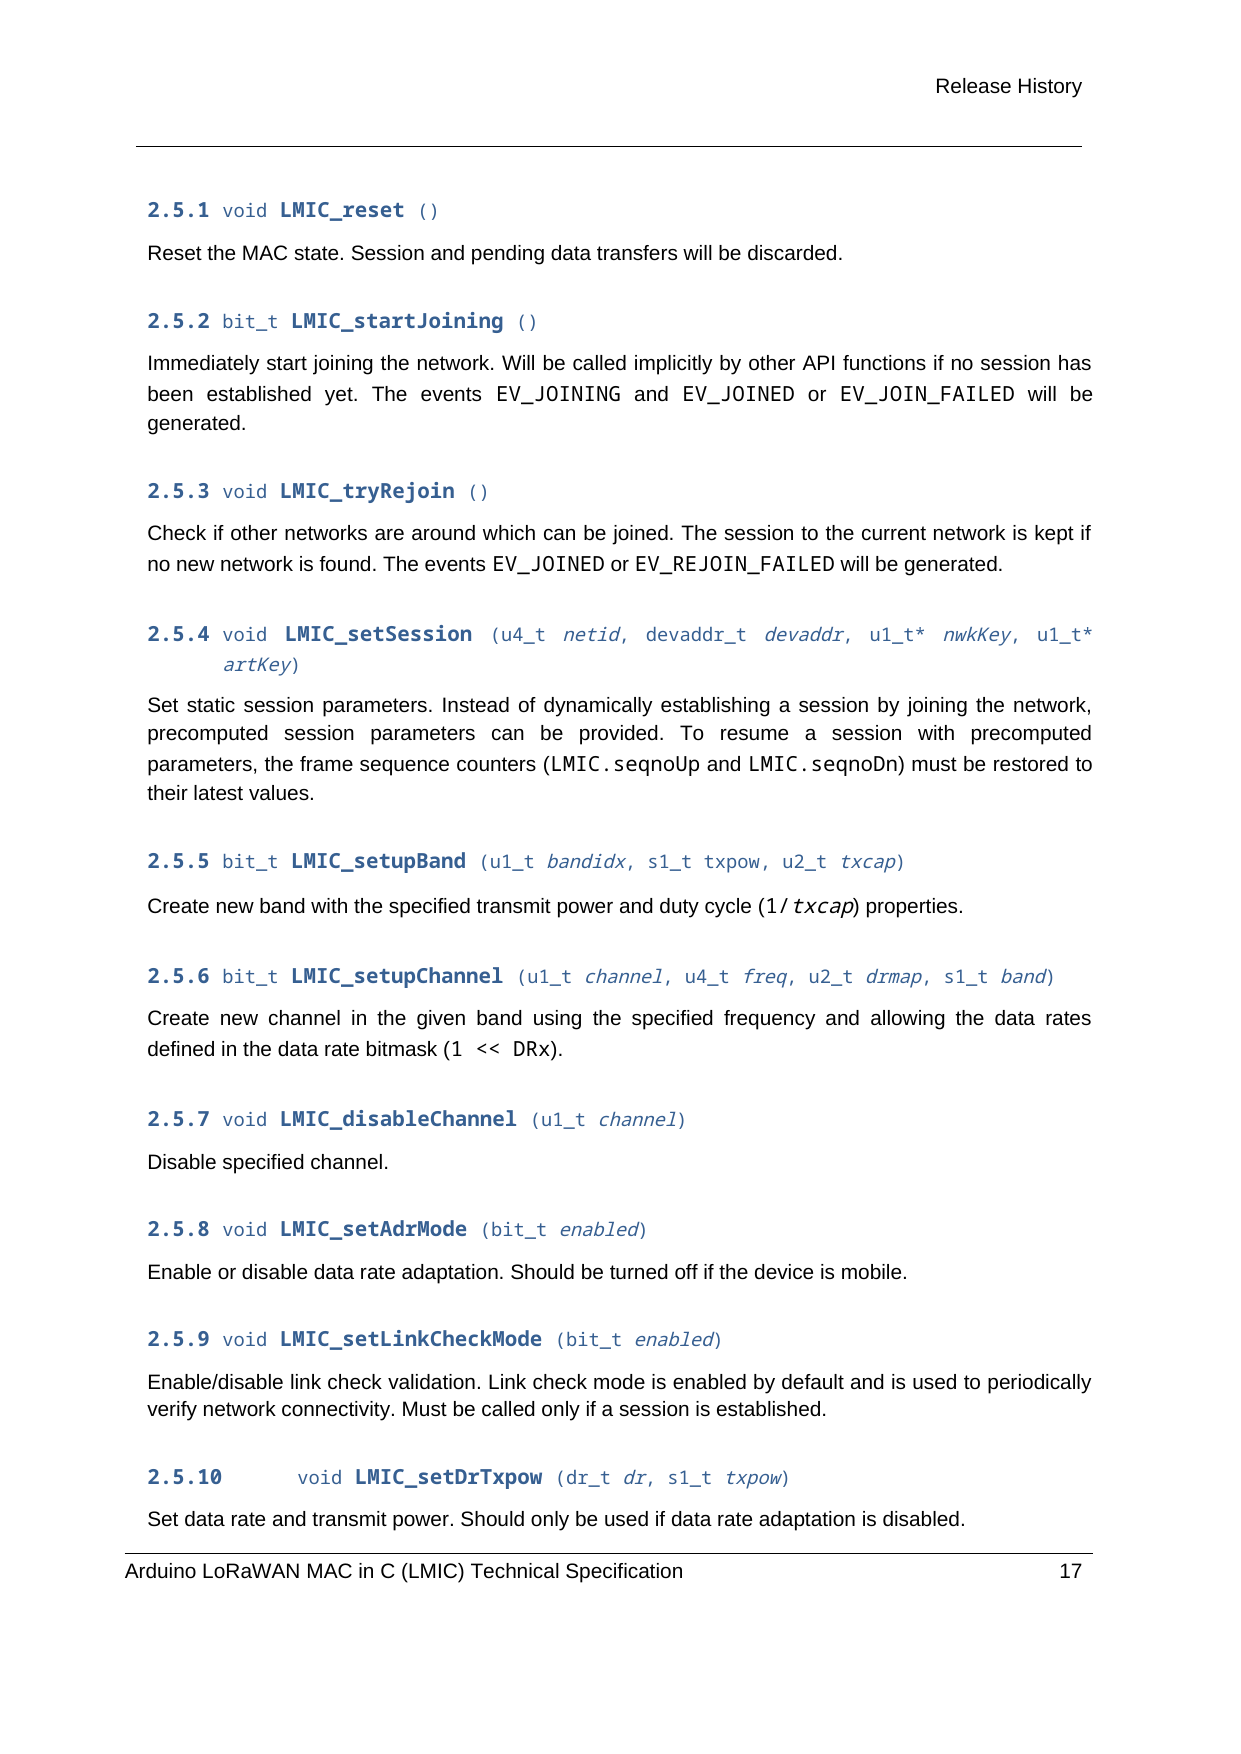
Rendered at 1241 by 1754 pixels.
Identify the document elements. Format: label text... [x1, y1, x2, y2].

subtitle void LMIC_setLinkCheckMode (bit_t enabled) [147, 1324, 1093, 1353]
subtitle void LMIC_reset () [147, 196, 1093, 224]
subtitle void LMIC_setSession (u4_t netid, devaddr_t devaddr, u1_t* nwkKey, u1_t* artKey) [147, 619, 1093, 677]
subtitle bit_t LMIC_startJoining () [147, 306, 1093, 334]
subtitle void LMIC_setAdrMode (bit_t enabled) [147, 1214, 1093, 1243]
text Set static session parameters. Instead of dynamically establishing a session by joining the network, precomputed session parameters can be provided. To resume a session with precomputed parameters, the frame sequence counters (LMIC.seqnoUp and LMIC.seqnoDn) must be restored to their latest values. [147, 693, 1093, 805]
text Immediately start joining the network. Will be called implicitly by other API functions if no session has been established yet. The events EV_JOINING and EV_JOINED or EV_JOIN_FAILED will be generated. [147, 351, 1093, 435]
subtitle void LMIC_tryRejoin () [147, 476, 1093, 504]
subtitle bit_t LMIC_setupChannel (u1_t channel, u4_t freq, u2_t drmap, s1_t band) [147, 961, 1093, 989]
text Create new channel in the given band using the specified frequency and allowing the data rates defined in the data rate bitmask (1 << DRx). [147, 1006, 1093, 1063]
text Set data rate and transmit power. Should only be used if data rate adaptation is disabled. [147, 1507, 1093, 1531]
text Enable/disable link check validation. Link check mode is enabled by default and is used to periodically verify network connectivity. Must be called only if a session is established. [147, 1370, 1093, 1421]
subtitle bit_t LMIC_setupBand (u1_t bandidx, s1_t txpow, u2_t txcap) [147, 846, 1093, 874]
text Create new band with the specified transmit power and duty cycle (1/txcap) properties. [147, 891, 1093, 919]
subtitle void LMIC_setDrTxpow (dr_t dr, s1_t txpow) [147, 1462, 1093, 1491]
subtitle void LMIC_disableChannel (u1_t channel) [147, 1104, 1093, 1133]
text Enable or disable data rate adaptation. Should be turned off if the device is mobile. [147, 1259, 1093, 1283]
text Disable specified channel. [147, 1149, 1093, 1173]
text Reset the MAC state. Session and pending data transfers will be discarded. [147, 241, 1093, 265]
text Check if other networks are around which can be joined. The session to the current network is kept if no new network is found. The events EV_JOINED or EV_REJOIN_FAILED will be generated. [147, 521, 1093, 578]
